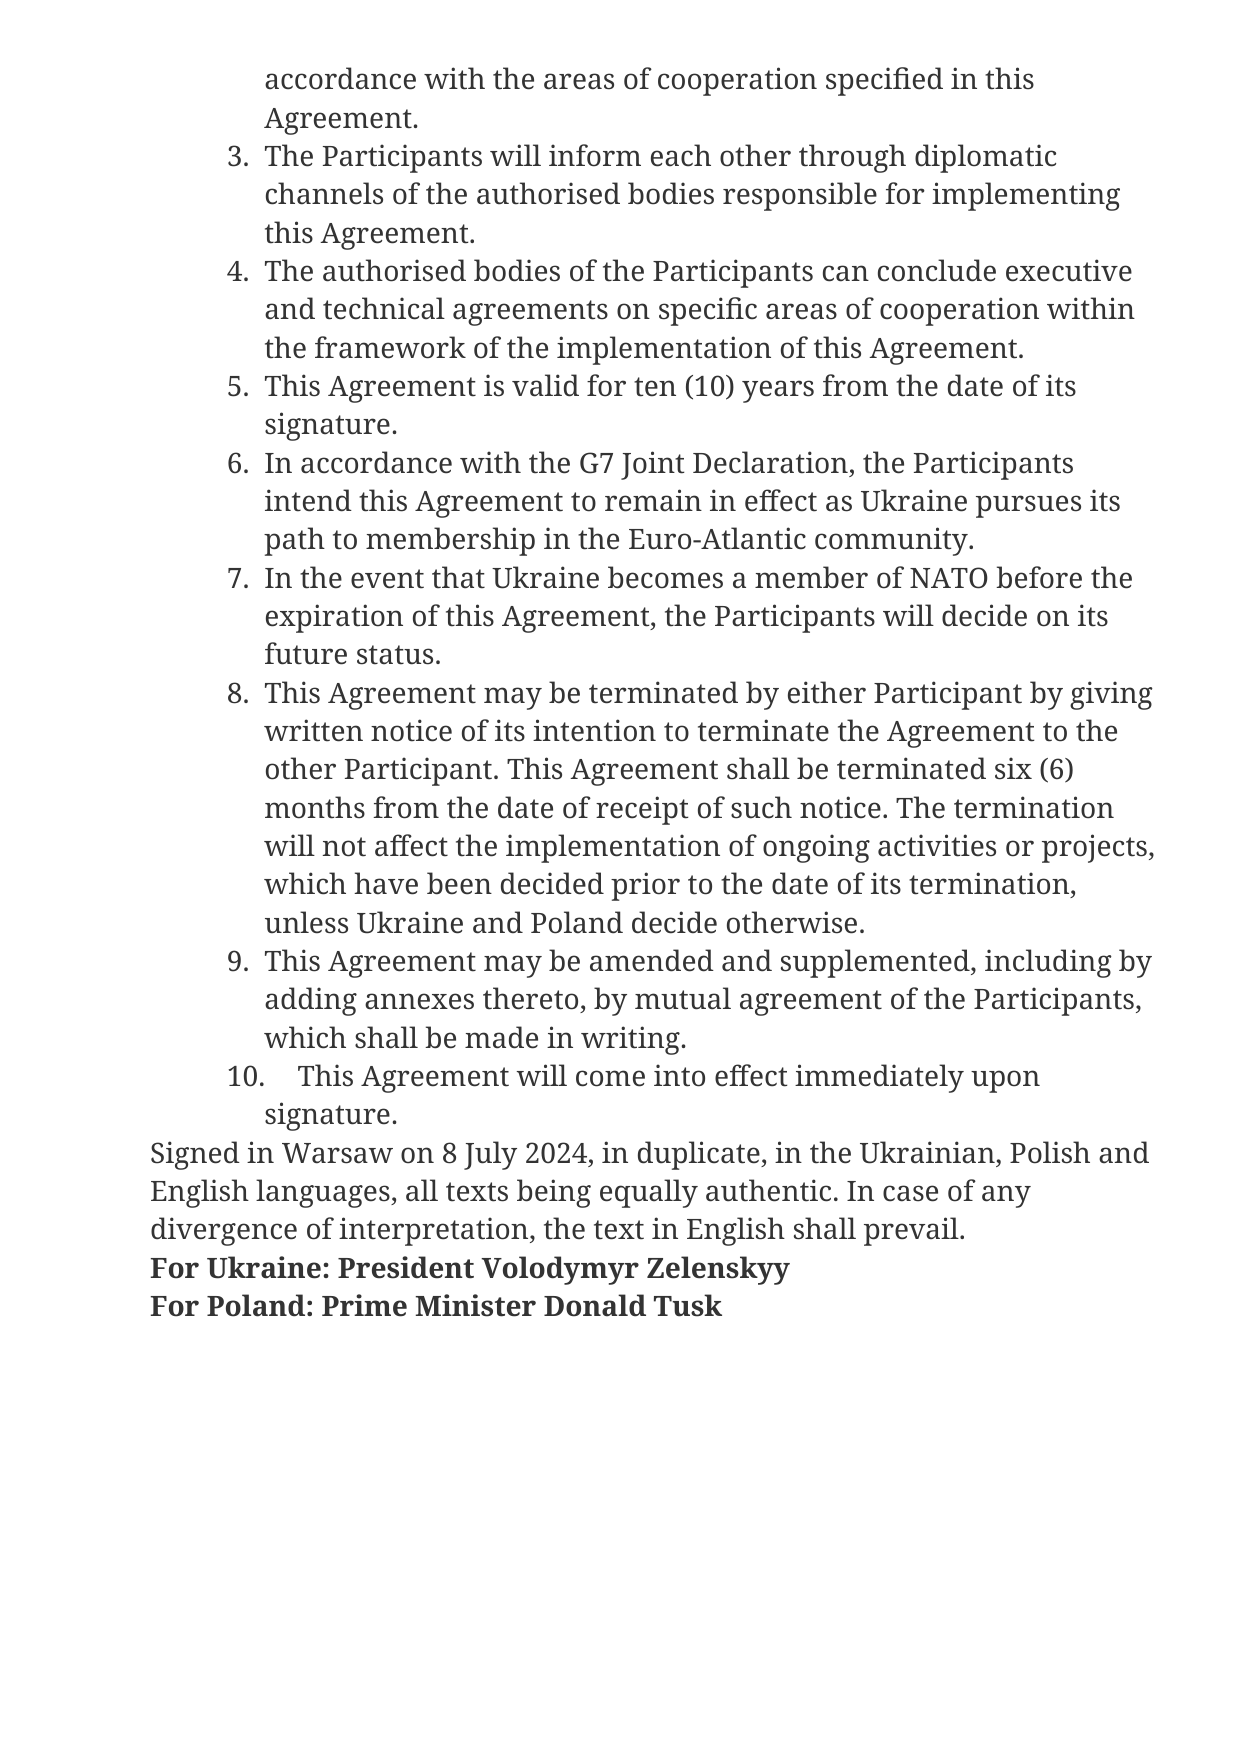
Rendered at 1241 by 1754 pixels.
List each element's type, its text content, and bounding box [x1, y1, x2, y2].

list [227, 59, 1169, 136]
list In accordance with the G7 Joint Declaration, the Participants intend this Agreement to remain in effect as Ukraine pursues its path to membership in the Euro-Atlantic community. [227, 443, 1169, 558]
list This Agreement may be amended and supplemented, including by adding annexes thereto, by mutual agreement of the Participants, which shall be made in writing. [227, 941, 1169, 1056]
list The Participants will inform each other through diplomatic channels of the authorised bodies responsible for implementing this Agreement. [227, 136, 1169, 251]
text For Poland: Prime Minister Donald Tusk [150, 1286, 1169, 1324]
list This Agreement may be terminated by either Participant by giving written notice of its intention to terminate the Agreement to the other Participant. This Agreement shall be terminated six (6) months from the date of receipt of such notice. The termination will not affect the implementation of ongoing activities or projects, which have been decided prior to the date of its termination, unless Ukraine and Poland decide otherwise. [227, 673, 1169, 941]
list This Agreement will come into effect immediately upon signature. [227, 1056, 1169, 1133]
text Signed in Warsaw on 8 July 2024, in duplicate, in the Ukrainian, Polish and English languages, all texts being equally authentic. In case of any divergence of interpretation, the text in English shall prevail. [150, 1133, 1169, 1248]
text For Ukraine: President Volodymyr Zelenskyy [150, 1248, 1169, 1286]
list The authorised bodies of the Participants can conclude executive and technical agreements on specific areas of cooperation within the framework of the implementation of this Agreement. [227, 251, 1169, 366]
list This Agreement is valid for ten (10) years from the date of its signature. [227, 366, 1169, 443]
list In the event that Ukraine becomes a member of NATO before the expiration of this Agreement, the Participants will decide on its future status. [227, 558, 1169, 673]
